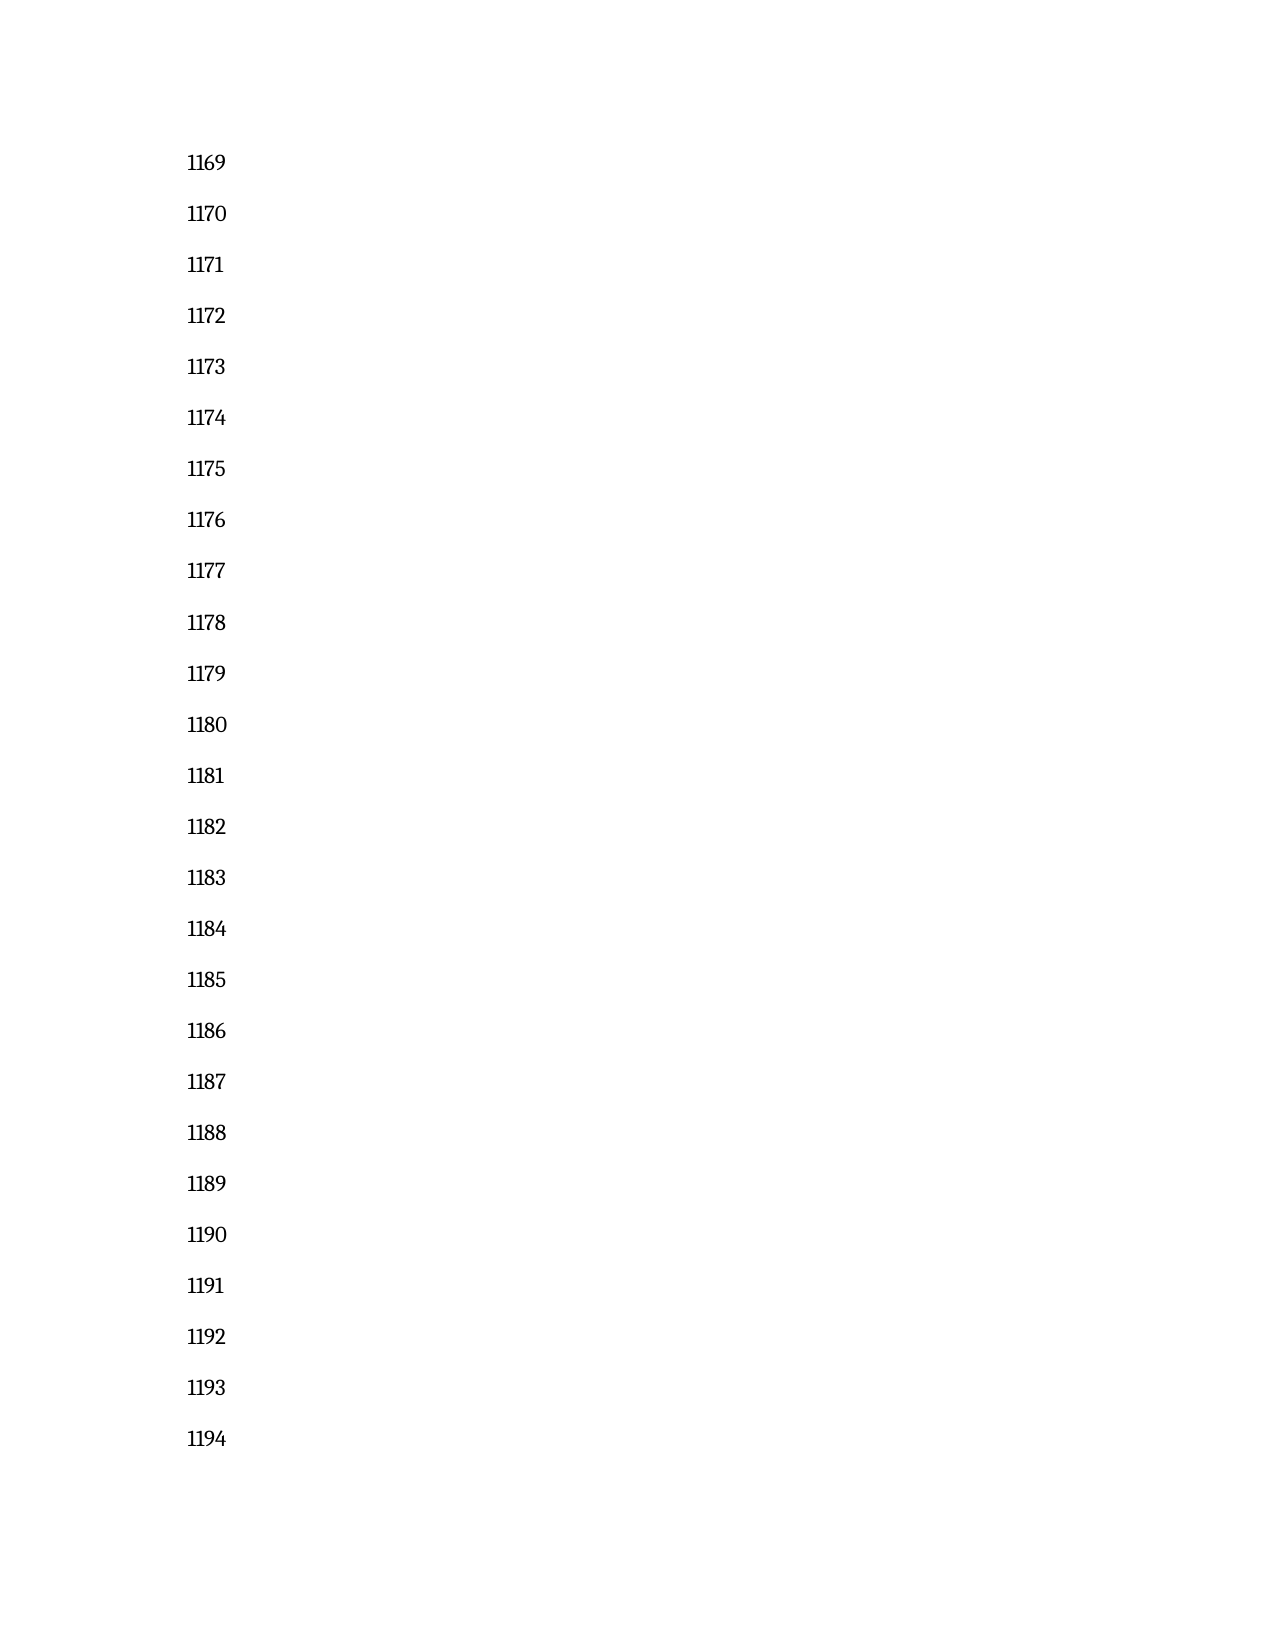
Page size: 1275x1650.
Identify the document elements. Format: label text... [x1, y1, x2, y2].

text 1190 [187, 1222, 1087, 1248]
text 1177 [187, 558, 1087, 585]
text 1185 [187, 967, 1087, 993]
text 1192 [187, 1324, 1087, 1350]
text 1191 [187, 1273, 1087, 1299]
text 1176 [187, 507, 1087, 534]
text 1188 [187, 1120, 1087, 1146]
text 1181 [187, 762, 1087, 789]
text 1175 [187, 456, 1087, 483]
text 1187 [187, 1069, 1087, 1095]
text 1180 [187, 711, 1087, 738]
text 1189 [187, 1171, 1087, 1197]
text 1183 [187, 864, 1087, 891]
text 1178 [187, 609, 1087, 636]
text 1172 [187, 303, 1087, 329]
text 1194 [187, 1426, 1087, 1452]
text 1186 [187, 1018, 1087, 1044]
text 1193 [187, 1375, 1087, 1401]
text 1171 [187, 252, 1087, 278]
text 1170 [187, 201, 1087, 227]
text 1174 [187, 405, 1087, 432]
text 1179 [187, 660, 1087, 687]
text 1184 [187, 916, 1087, 942]
text 1173 [187, 354, 1087, 381]
text 1169 [187, 150, 1087, 176]
text 1182 [187, 813, 1087, 840]
